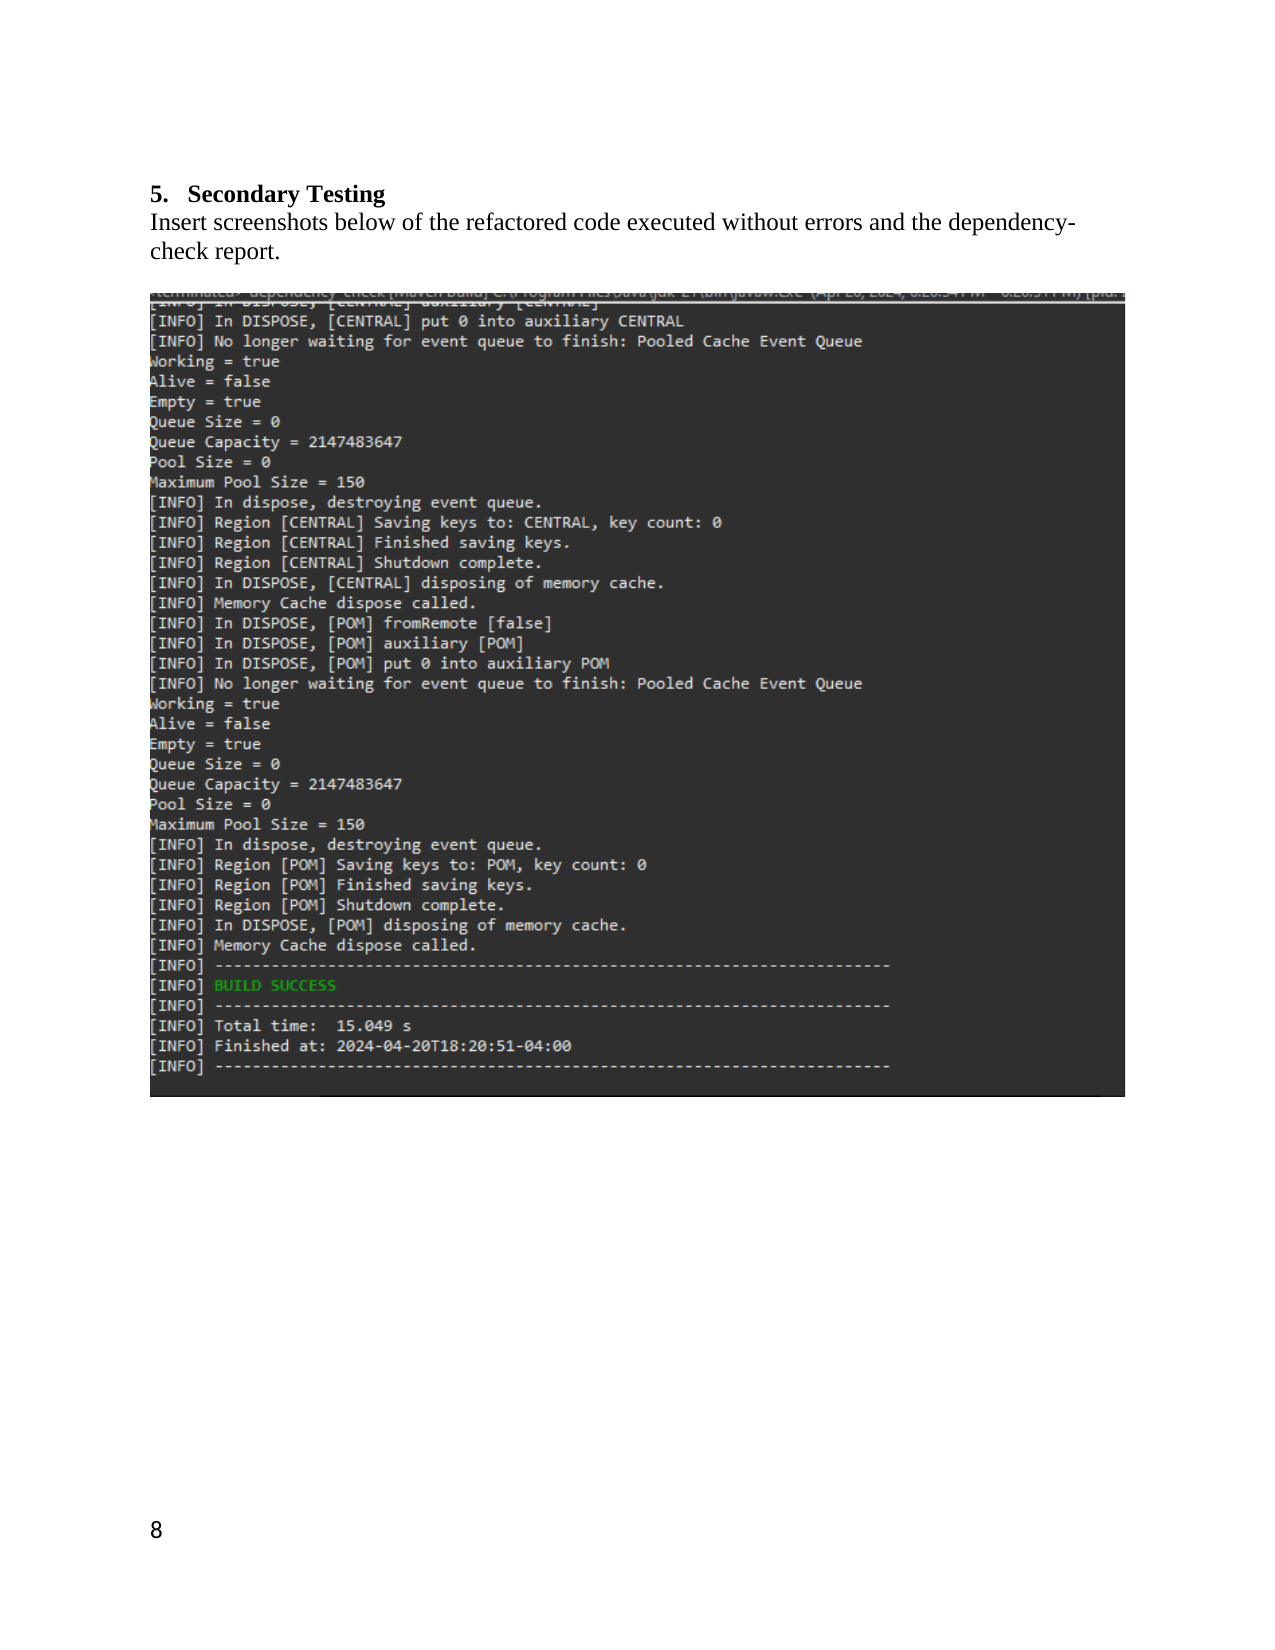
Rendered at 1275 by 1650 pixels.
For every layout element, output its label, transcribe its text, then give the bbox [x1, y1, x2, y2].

text Insert screenshots below of the refactored code executed without errors and the dependency-check report. [150, 207, 1125, 265]
picture [150, 293, 1125, 1097]
subtitle Secondary Testing [150, 179, 1125, 207]
